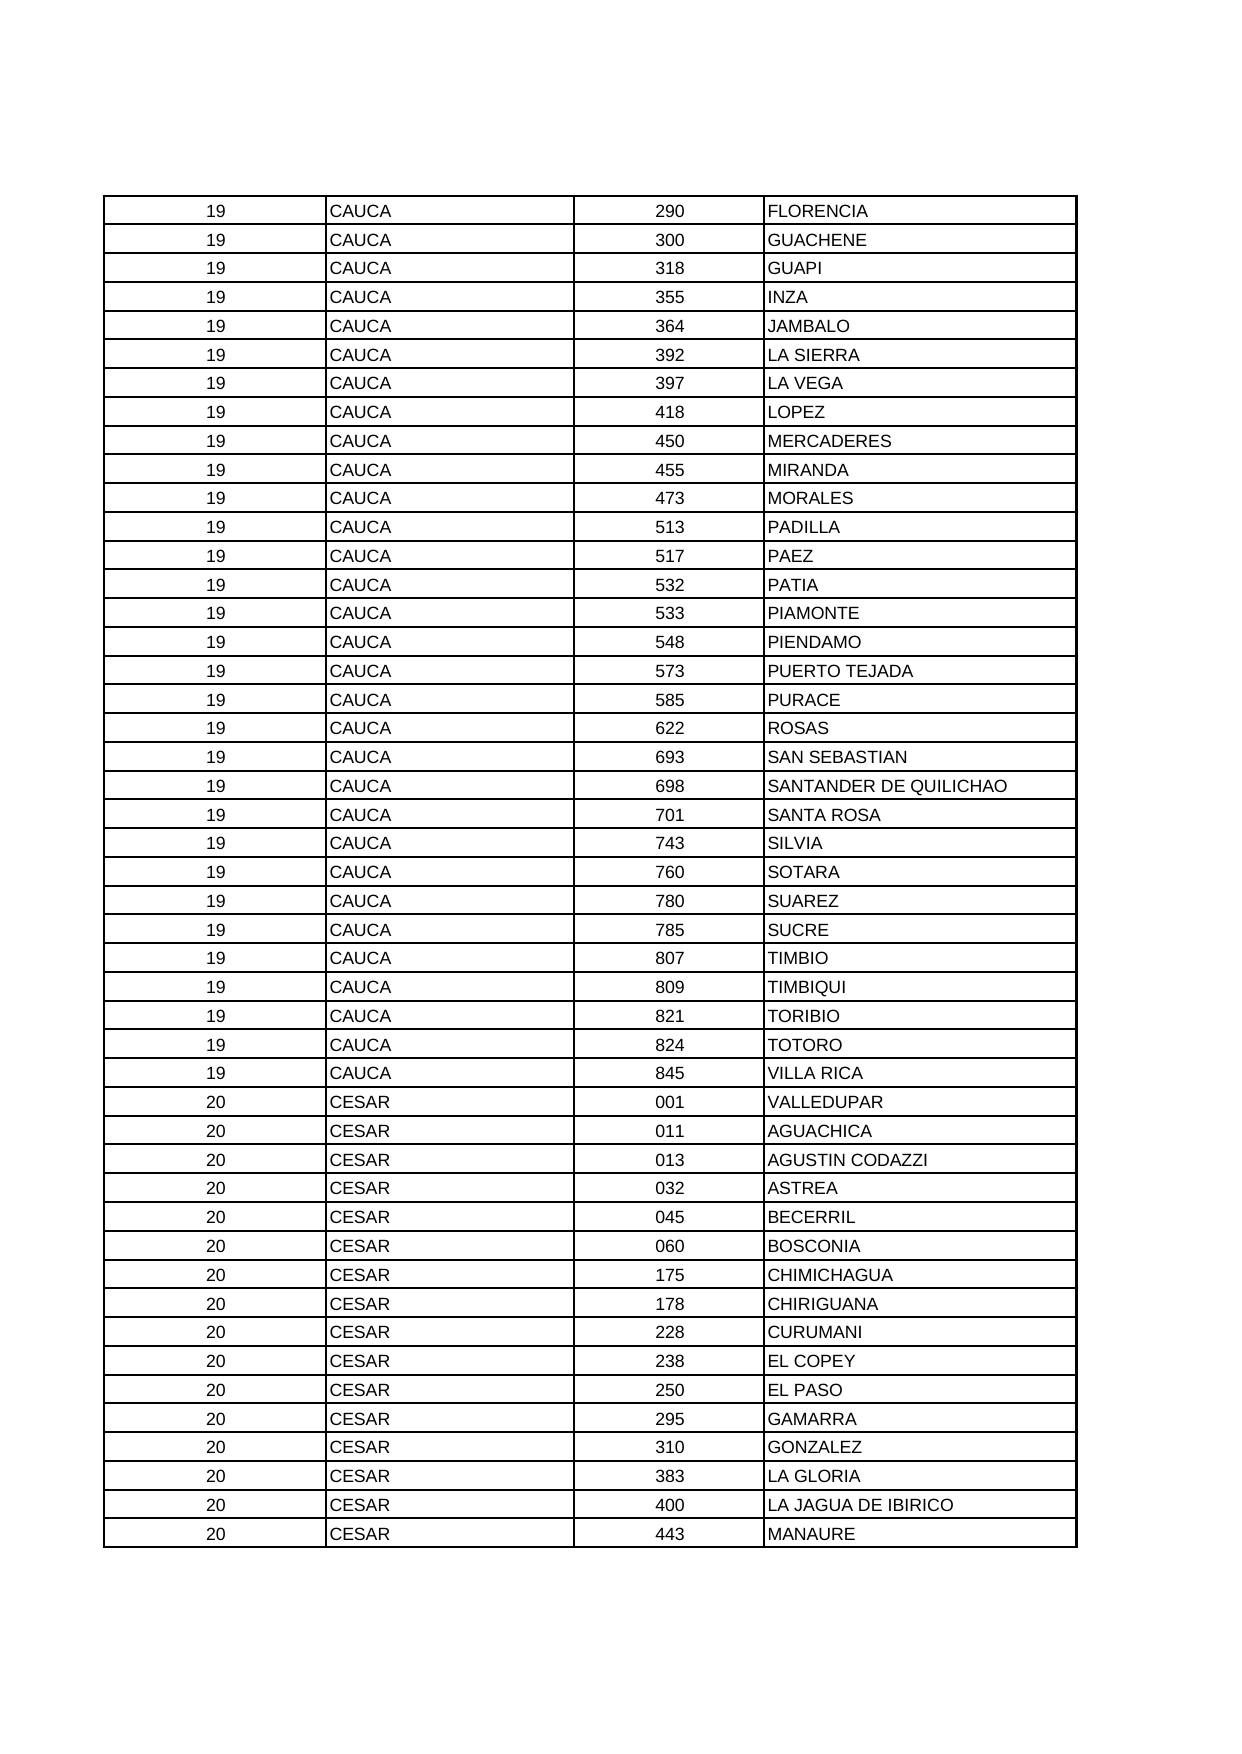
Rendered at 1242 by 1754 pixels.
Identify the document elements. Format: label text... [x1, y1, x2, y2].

table_cell 045 [575, 1203, 763, 1229]
table_cell CAUCA [327, 254, 573, 281]
table_cell 20 [105, 1289, 325, 1316]
table_cell 19 [105, 915, 325, 942]
table_cell 20 [105, 1491, 325, 1517]
table_cell GAMARRA [765, 1404, 1075, 1431]
table_cell 455 [575, 455, 763, 482]
table_cell VILLA RICA [765, 1059, 1075, 1086]
table_cell 19 [105, 1030, 325, 1057]
table_cell CAUCA [327, 944, 573, 971]
table_cell TORIBIO [765, 1002, 1075, 1028]
table_cell 532 [575, 570, 763, 597]
table_cell SUCRE [765, 915, 1075, 942]
table_cell CESAR [327, 1117, 573, 1143]
table_cell CAUCA [327, 829, 573, 856]
table_cell 178 [575, 1289, 763, 1316]
table_cell CESAR [327, 1203, 573, 1229]
table_cell 760 [575, 858, 763, 884]
table_cell 20 [105, 1203, 325, 1229]
table_cell CESAR [327, 1289, 573, 1316]
table_cell 19 [105, 484, 325, 511]
table_cell JAMBALO [765, 312, 1075, 338]
table_cell 19 [105, 599, 325, 626]
table_cell SUAREZ [765, 887, 1075, 913]
table_cell CAUCA [327, 1030, 573, 1057]
table_cell 743 [575, 829, 763, 856]
table_cell CAUCA [327, 915, 573, 942]
table_cell CAUCA [327, 340, 573, 367]
table_cell 845 [575, 1059, 763, 1086]
table_cell CESAR [327, 1232, 573, 1258]
table_cell 573 [575, 657, 763, 683]
table_cell PURACE [765, 685, 1075, 712]
table_cell 250 [575, 1376, 763, 1402]
table_cell CESAR [327, 1433, 573, 1460]
table_cell SILVIA [765, 829, 1075, 856]
table_cell LOPEZ [765, 398, 1075, 424]
table_cell PUERTO TEJADA [765, 657, 1075, 683]
table_cell CAUCA [327, 599, 573, 626]
table_cell SANTANDER DE QUILICHAO [765, 772, 1075, 798]
table_cell 19 [105, 254, 325, 281]
table_cell 20 [105, 1088, 325, 1114]
table_cell 20 [105, 1318, 325, 1345]
table_cell INZA [765, 283, 1075, 309]
table_cell CAUCA [327, 484, 573, 511]
table_cell ROSAS [765, 714, 1075, 741]
table_cell MORALES [765, 484, 1075, 511]
table_cell CAUCA [327, 283, 573, 309]
table_cell 19 [105, 398, 325, 424]
table_cell 698 [575, 772, 763, 798]
table_cell SANTA ROSA [765, 800, 1075, 827]
table_cell PIAMONTE [765, 599, 1075, 626]
table_cell CAUCA [327, 427, 573, 453]
table_cell LA SIERRA [765, 340, 1075, 367]
table_cell CESAR [327, 1261, 573, 1287]
table_cell 383 [575, 1462, 763, 1488]
table_cell BECERRIL [765, 1203, 1075, 1229]
table_cell CESAR [327, 1145, 573, 1172]
table_cell 295 [575, 1404, 763, 1431]
table_cell CAUCA [327, 657, 573, 683]
table_cell SAN SEBASTIAN [765, 743, 1075, 769]
table_cell CAUCA [327, 369, 573, 396]
table_cell 785 [575, 915, 763, 942]
table_cell CAUCA [327, 513, 573, 539]
table_cell MANAURE [765, 1519, 1075, 1546]
table_cell CESAR [327, 1376, 573, 1402]
table_cell SOTARA [765, 858, 1075, 884]
table_cell 013 [575, 1145, 763, 1172]
table_cell CAUCA [327, 542, 573, 568]
table_cell 824 [575, 1030, 763, 1057]
table_cell 19 [105, 714, 325, 741]
table_cell CAUCA [327, 1059, 573, 1086]
table_cell 513 [575, 513, 763, 539]
table_cell 364 [575, 312, 763, 338]
table_header 19 [105, 197, 325, 223]
table_cell 19 [105, 455, 325, 482]
table_cell 473 [575, 484, 763, 511]
table_cell VALLEDUPAR [765, 1088, 1075, 1114]
table_cell 19 [105, 1059, 325, 1086]
table_cell CAUCA [327, 455, 573, 482]
table_cell LA VEGA [765, 369, 1075, 396]
table_cell CAUCA [327, 398, 573, 424]
table_cell CESAR [327, 1491, 573, 1517]
table_cell 19 [105, 944, 325, 971]
table_cell 355 [575, 283, 763, 309]
table_cell 548 [575, 628, 763, 654]
table_cell 318 [575, 254, 763, 281]
table_header 290 [575, 197, 763, 223]
table_cell CAUCA [327, 772, 573, 798]
table_cell CAUCA [327, 628, 573, 654]
table_cell ASTREA [765, 1174, 1075, 1201]
table_cell 19 [105, 225, 325, 252]
table_cell AGUSTIN CODAZZI [765, 1145, 1075, 1172]
table_cell 310 [575, 1433, 763, 1460]
table_cell 20 [105, 1519, 325, 1546]
table_cell CESAR [327, 1318, 573, 1345]
table_cell 397 [575, 369, 763, 396]
table_cell CAUCA [327, 714, 573, 741]
table_cell 032 [575, 1174, 763, 1201]
table_cell 19 [105, 542, 325, 568]
table_cell 807 [575, 944, 763, 971]
table_cell CESAR [327, 1088, 573, 1114]
table_cell CURUMANI [765, 1318, 1075, 1345]
table_cell PAEZ [765, 542, 1075, 568]
table_cell 19 [105, 427, 325, 453]
table_cell 20 [105, 1404, 325, 1431]
table_cell 20 [105, 1261, 325, 1287]
table_cell 19 [105, 743, 325, 769]
table_cell 20 [105, 1462, 325, 1488]
table_cell 450 [575, 427, 763, 453]
table_cell CAUCA [327, 570, 573, 597]
table_cell 19 [105, 685, 325, 712]
table_cell 19 [105, 513, 325, 539]
table_cell 19 [105, 829, 325, 856]
table_cell 19 [105, 340, 325, 367]
table_cell CESAR [327, 1404, 573, 1431]
table_cell 19 [105, 283, 325, 309]
table_cell 20 [105, 1145, 325, 1172]
table_cell CESAR [327, 1519, 573, 1546]
table_cell 533 [575, 599, 763, 626]
table_cell 19 [105, 657, 325, 683]
table_cell TIMBIQUI [765, 973, 1075, 999]
table_cell 19 [105, 1002, 325, 1028]
table_cell 060 [575, 1232, 763, 1258]
table_cell 517 [575, 542, 763, 568]
table_cell 19 [105, 570, 325, 597]
table_cell 585 [575, 685, 763, 712]
table_cell CESAR [327, 1462, 573, 1488]
table_cell 20 [105, 1376, 325, 1402]
table_cell CAUCA [327, 743, 573, 769]
table_cell 780 [575, 887, 763, 913]
table_cell 622 [575, 714, 763, 741]
table_cell TIMBIO [765, 944, 1075, 971]
table_cell GUACHENE [765, 225, 1075, 252]
table_cell CAUCA [327, 887, 573, 913]
table_cell CAUCA [327, 685, 573, 712]
table_cell CAUCA [327, 973, 573, 999]
table_cell 19 [105, 973, 325, 999]
table_cell 20 [105, 1174, 325, 1201]
table_cell CAUCA [327, 225, 573, 252]
table_cell TOTORO [765, 1030, 1075, 1057]
table_cell 19 [105, 628, 325, 654]
table_cell 228 [575, 1318, 763, 1345]
table_cell 19 [105, 369, 325, 396]
table_cell 443 [575, 1519, 763, 1546]
table_cell 809 [575, 973, 763, 999]
table_cell 392 [575, 340, 763, 367]
table_cell CESAR [327, 1347, 573, 1373]
table_cell LA GLORIA [765, 1462, 1075, 1488]
table_cell AGUACHICA [765, 1117, 1075, 1143]
table_cell 300 [575, 225, 763, 252]
table_cell GUAPI [765, 254, 1075, 281]
table_header CAUCA [327, 197, 573, 223]
table_cell 400 [575, 1491, 763, 1517]
table_cell 19 [105, 312, 325, 338]
table_cell 175 [575, 1261, 763, 1287]
table_cell CAUCA [327, 858, 573, 884]
table_cell PADILLA [765, 513, 1075, 539]
table_cell CAUCA [327, 800, 573, 827]
table_cell 19 [105, 772, 325, 798]
table_cell EL PASO [765, 1376, 1075, 1402]
table_cell 821 [575, 1002, 763, 1028]
table_cell 001 [575, 1088, 763, 1114]
table_cell 20 [105, 1347, 325, 1373]
table_cell 20 [105, 1232, 325, 1258]
table_cell MERCADERES [765, 427, 1075, 453]
table_cell CAUCA [327, 1002, 573, 1028]
table_cell CESAR [327, 1174, 573, 1201]
table_cell 19 [105, 800, 325, 827]
table_cell PIENDAMO [765, 628, 1075, 654]
table_cell 693 [575, 743, 763, 769]
table_cell PATIA [765, 570, 1075, 597]
table_header FLORENCIA [765, 197, 1075, 223]
table_cell GONZALEZ [765, 1433, 1075, 1460]
table_cell 701 [575, 800, 763, 827]
table_cell 238 [575, 1347, 763, 1373]
table_cell 20 [105, 1433, 325, 1460]
table_cell BOSCONIA [765, 1232, 1075, 1258]
table_cell 19 [105, 887, 325, 913]
table_cell 20 [105, 1117, 325, 1143]
table_cell 011 [575, 1117, 763, 1143]
table_cell MIRANDA [765, 455, 1075, 482]
table_cell 19 [105, 858, 325, 884]
table_cell 418 [575, 398, 763, 424]
table_cell CAUCA [327, 312, 573, 338]
table_cell CHIRIGUANA [765, 1289, 1075, 1316]
table_cell EL COPEY [765, 1347, 1075, 1373]
table_cell LA JAGUA DE IBIRICO [765, 1491, 1075, 1517]
table_cell CHIMICHAGUA [765, 1261, 1075, 1287]
